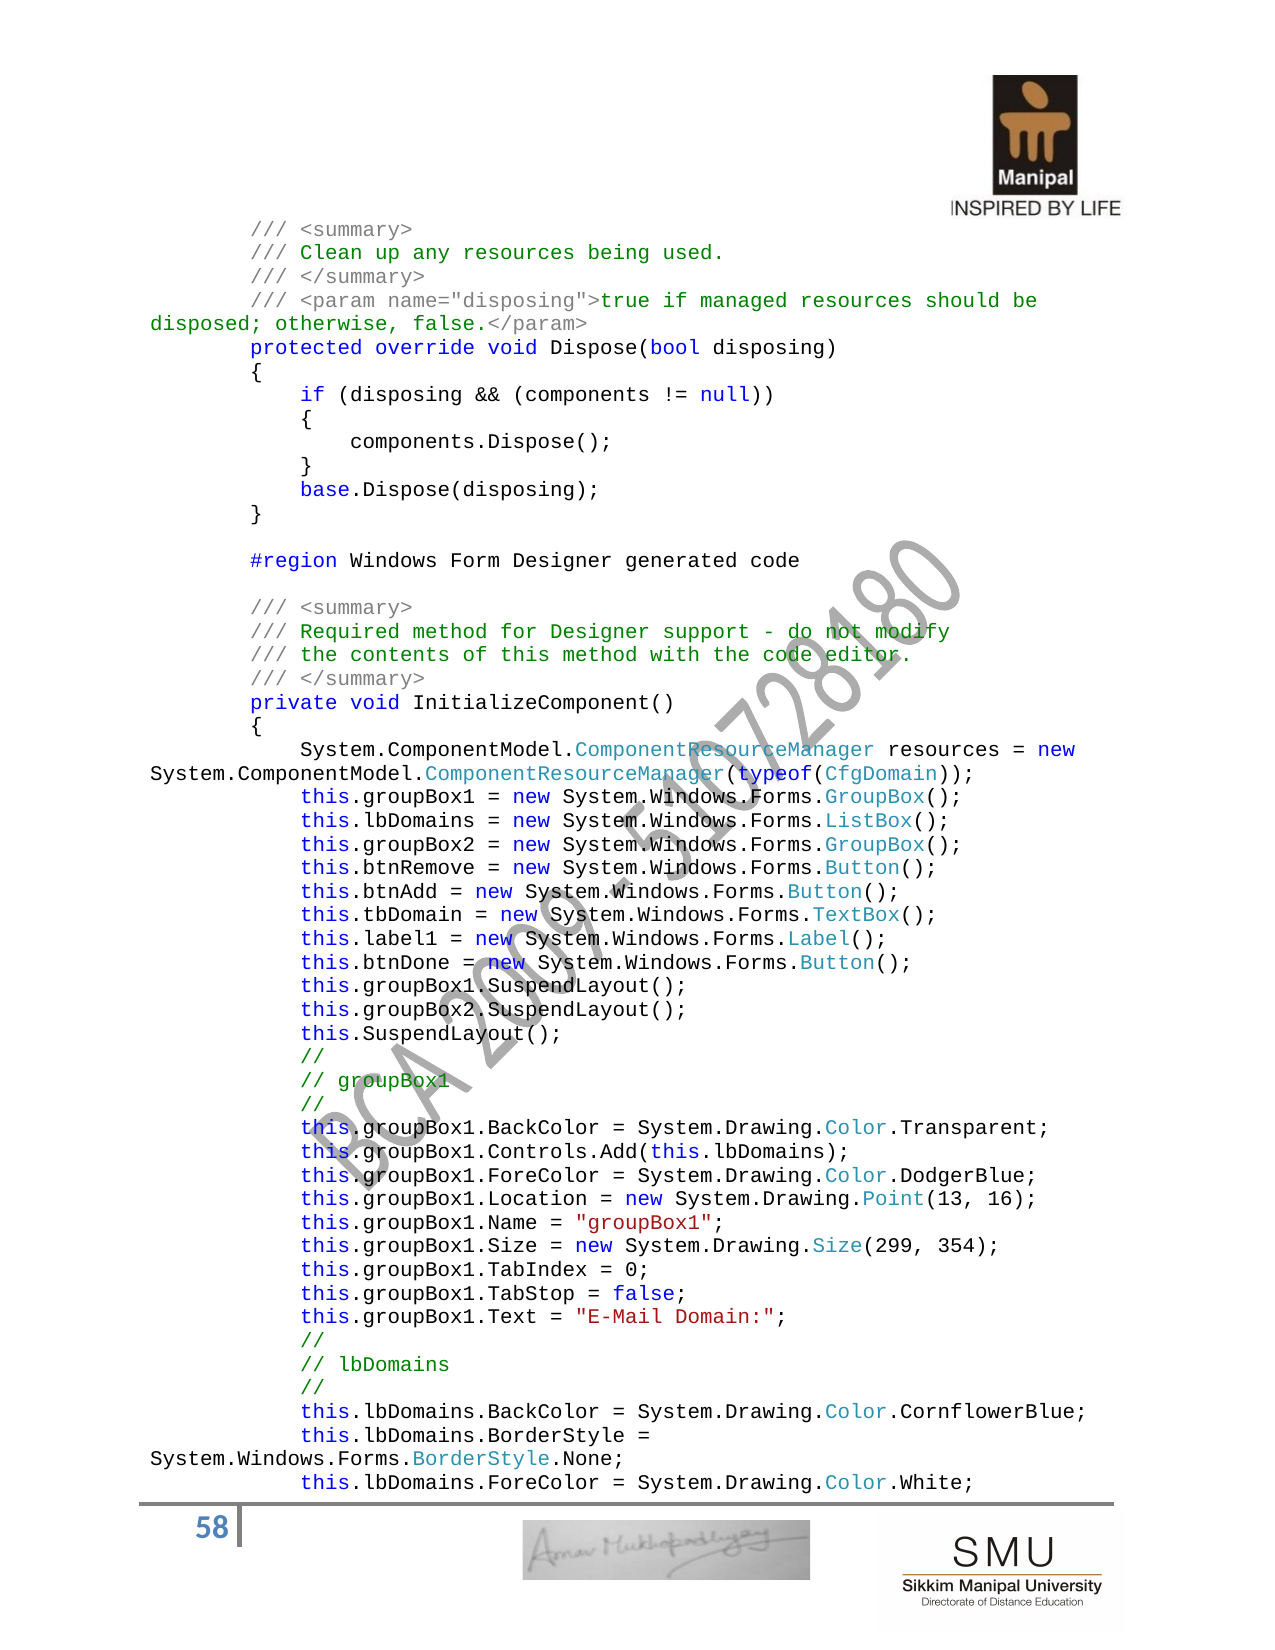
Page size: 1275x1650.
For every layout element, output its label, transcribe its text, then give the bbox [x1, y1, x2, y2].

text this.btnDone = new System.Windows.Forms.Button(); [150, 952, 1125, 975]
text this.SuspendLayout(); [150, 1023, 1125, 1046]
text System.ComponentModel.ComponentResourceManager resources = new System.ComponentModel.ComponentResourceManager(typeof(CfgDomain)); [150, 739, 1125, 786]
text /// <summary> [150, 219, 1125, 242]
text // [150, 1377, 1125, 1401]
text this.groupBox1.BackColor = System.Drawing.Color.Transparent; [150, 1117, 1125, 1141]
text /// Required method for Designer support - do not modify [150, 621, 1125, 644]
text } [150, 455, 1125, 479]
text this.groupBox1.Text = "E-Mail Domain:"; [150, 1306, 1125, 1330]
text this.tbDomain = new System.Windows.Forms.TextBox(); [150, 904, 1125, 928]
text this.groupBox1 = new System.Windows.Forms.GroupBox(); [150, 786, 1125, 810]
picture [951, 75, 1125, 219]
text this.groupBox1.Controls.Add(this.lbDomains); [150, 1141, 1125, 1164]
text #region Windows Form Designer generated code [150, 550, 1125, 573]
text // [150, 1330, 1125, 1354]
text this.label1 = new System.Windows.Forms.Label(); [150, 928, 1125, 952]
text this.btnRemove = new System.Windows.Forms.Button(); [150, 857, 1125, 881]
text this.groupBox2.SuspendLayout(); [150, 999, 1125, 1023]
text if (disposing && (components != null)) [150, 384, 1125, 408]
text // groupBox1 [150, 1070, 1125, 1094]
text /// </summary> [150, 668, 1125, 692]
text this.groupBox1.Size = new System.Drawing.Size(299, 354); [150, 1236, 1125, 1259]
text // [150, 1046, 1125, 1070]
text this.groupBox2 = new System.Windows.Forms.GroupBox(); [150, 833, 1125, 857]
text /// Clean up any resources being used. [150, 242, 1125, 266]
text this.groupBox1.TabStop = false; [150, 1283, 1125, 1306]
text this.groupBox1.ForeColor = System.Drawing.Color.DodgerBlue; [150, 1164, 1125, 1188]
text // [150, 1094, 1125, 1117]
text { [150, 361, 1125, 384]
text /// <summary> [150, 597, 1125, 621]
text this.groupBox1.TabIndex = 0; [150, 1259, 1125, 1283]
text this.groupBox1.SuspendLayout(); [150, 975, 1125, 999]
text { [150, 408, 1125, 432]
text components.Dispose(); [150, 432, 1125, 455]
text { [150, 715, 1125, 739]
text this.lbDomains.BorderStyle = System.Windows.Forms.BorderStyle.None; [150, 1425, 1125, 1472]
text this.groupBox1.Name = "groupBox1"; [150, 1212, 1125, 1236]
text this.lbDomains.BackColor = System.Drawing.Color.CornflowerBlue; [150, 1401, 1125, 1425]
picture [878, 1511, 1125, 1632]
text // lbDomains [150, 1354, 1125, 1377]
text private void InitializeComponent() [150, 692, 1125, 715]
text /// <param name="disposing">true if managed resources should be disposed; otherwise, false.</param> [150, 290, 1125, 337]
text base.Dispose(disposing); [150, 479, 1125, 502]
text this.groupBox1.Location = new System.Drawing.Point(13, 16); [150, 1188, 1125, 1212]
text this.btnAdd = new System.Windows.Forms.Button(); [150, 881, 1125, 904]
text /// the contents of this method with the code editor. [150, 644, 1125, 668]
text this.lbDomains.ForeColor = System.Drawing.Color.White; [150, 1472, 1125, 1496]
text /// </summary> [150, 266, 1125, 290]
text protected override void Dispose(bool disposing) [150, 337, 1125, 361]
text this.lbDomains = new System.Windows.Forms.ListBox(); [150, 810, 1125, 833]
text } [150, 502, 1125, 526]
